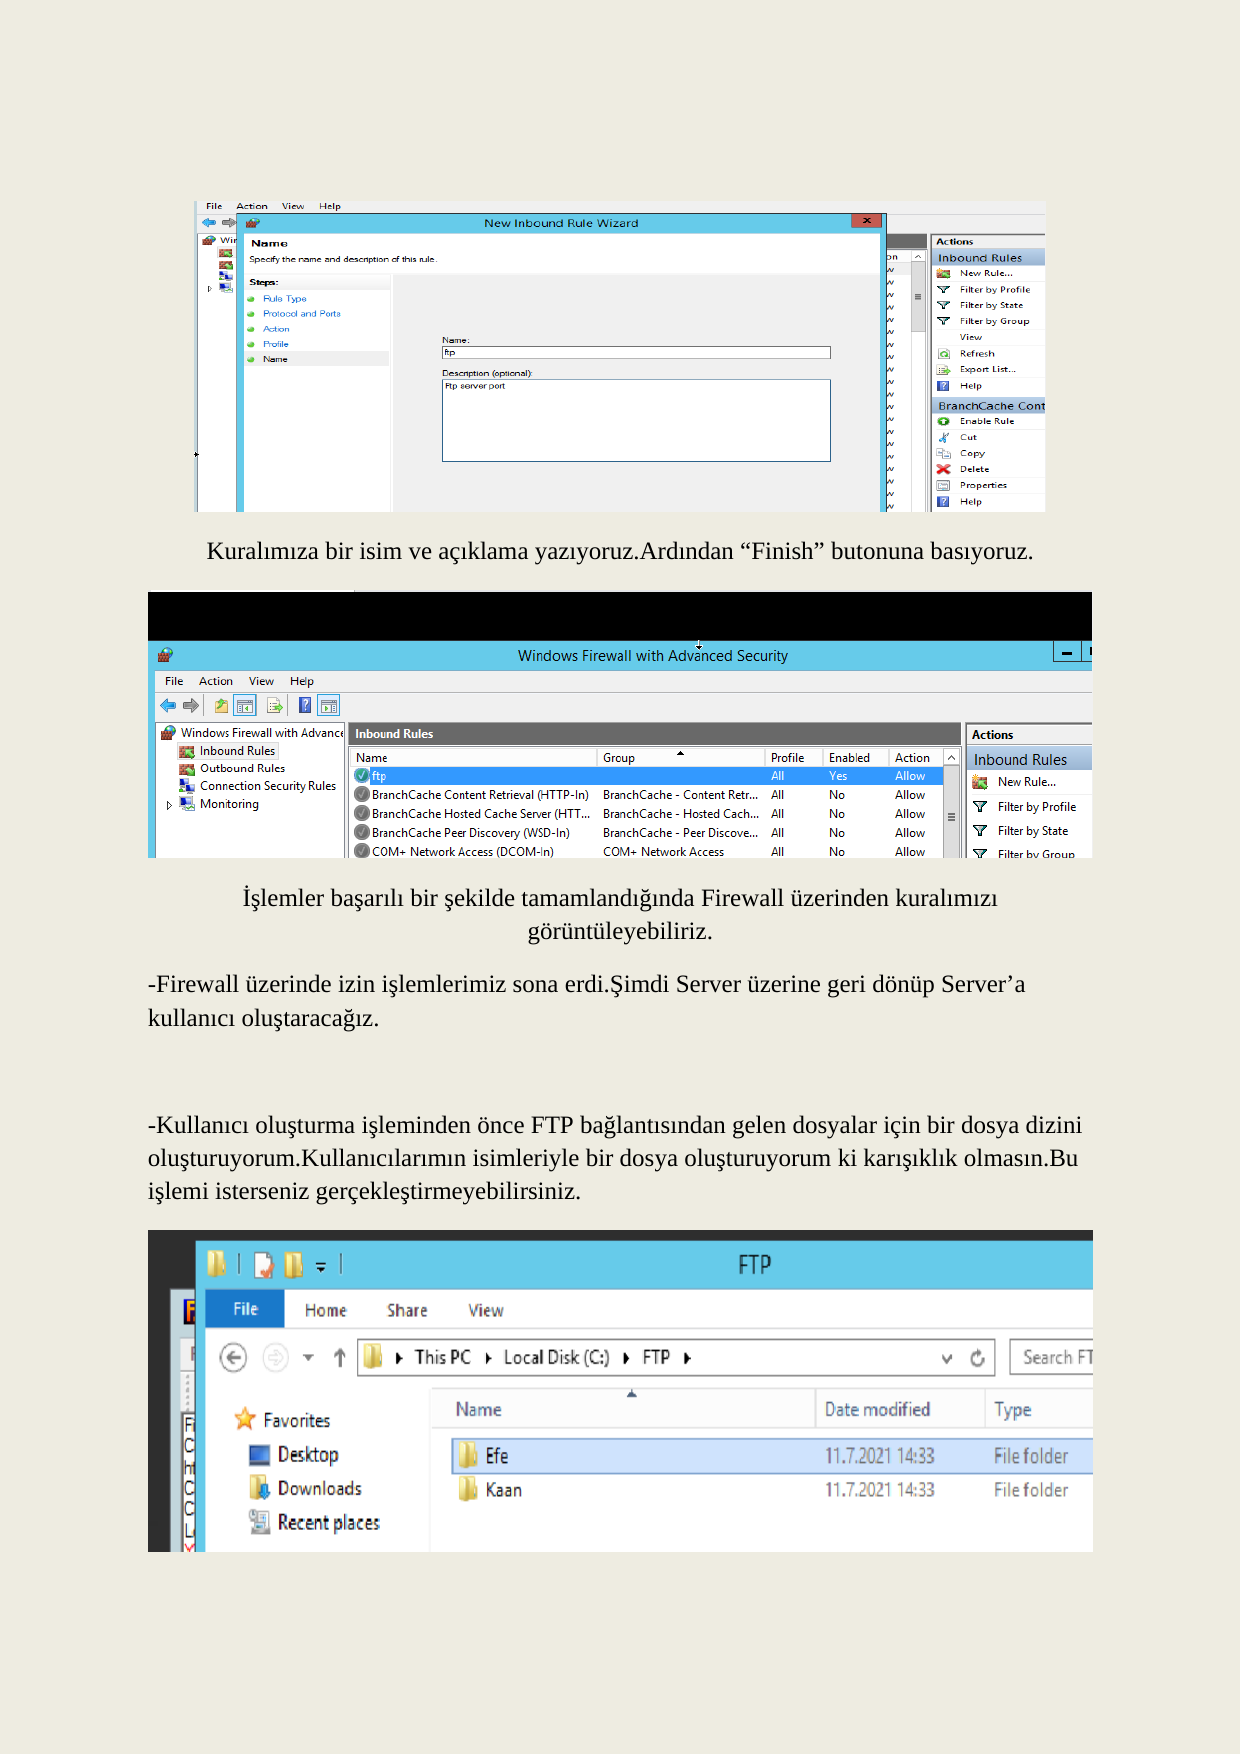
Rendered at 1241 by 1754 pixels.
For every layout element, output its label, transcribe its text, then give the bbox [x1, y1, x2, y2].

text İşlemler başarılı bir şekilde tamamlandığında Firewall üzerinden kuralımızı görüntüleyebiliriz. [148, 883, 1093, 944]
text Kuralımıza bir isim ve açıklama yazıyoruz.Ardından “Finish” butonuna basıyoruz. [148, 536, 1093, 565]
text -Kullanıcı oluşturma işleminden önce FTP bağlantısından gelen dosyalar için bir dosya dizini oluşturuyorum.Kullanıcılarımın isimleriyle bir dosya oluşturuyorum ki karışıklık olmasın.Bu işlemi isterseniz gerçekleştirmeyebilirsiniz. [148, 1110, 1093, 1205]
picture [148, 1230, 1093, 1552]
picture [194, 201, 1046, 512]
picture [148, 590, 1093, 858]
text -Firewall üzerinde izin işlemlerimiz sona erdi.Şimdi Server üzerine geri dönüp Server’a kullanıcı oluştaracağız. [148, 969, 1093, 1031]
